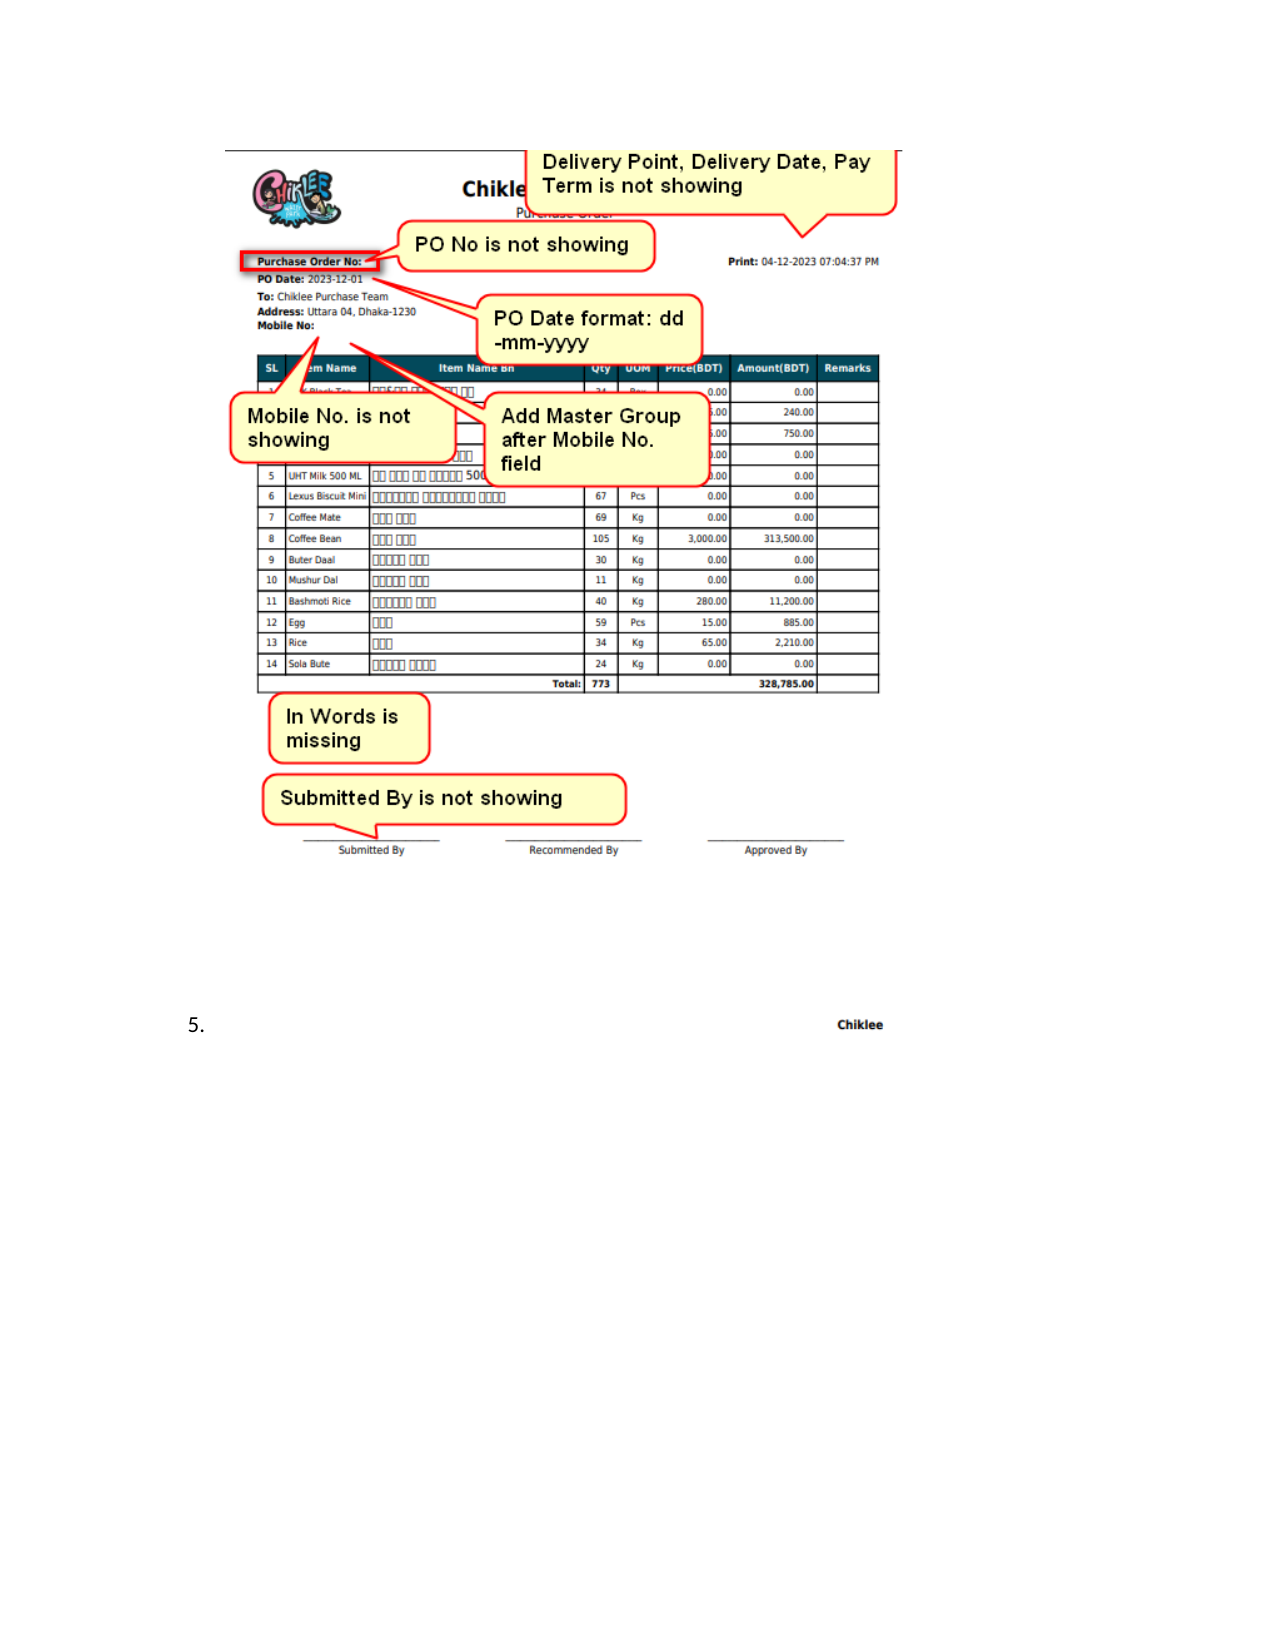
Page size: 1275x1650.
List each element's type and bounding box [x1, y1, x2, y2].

picture [225, 150, 903, 1033]
